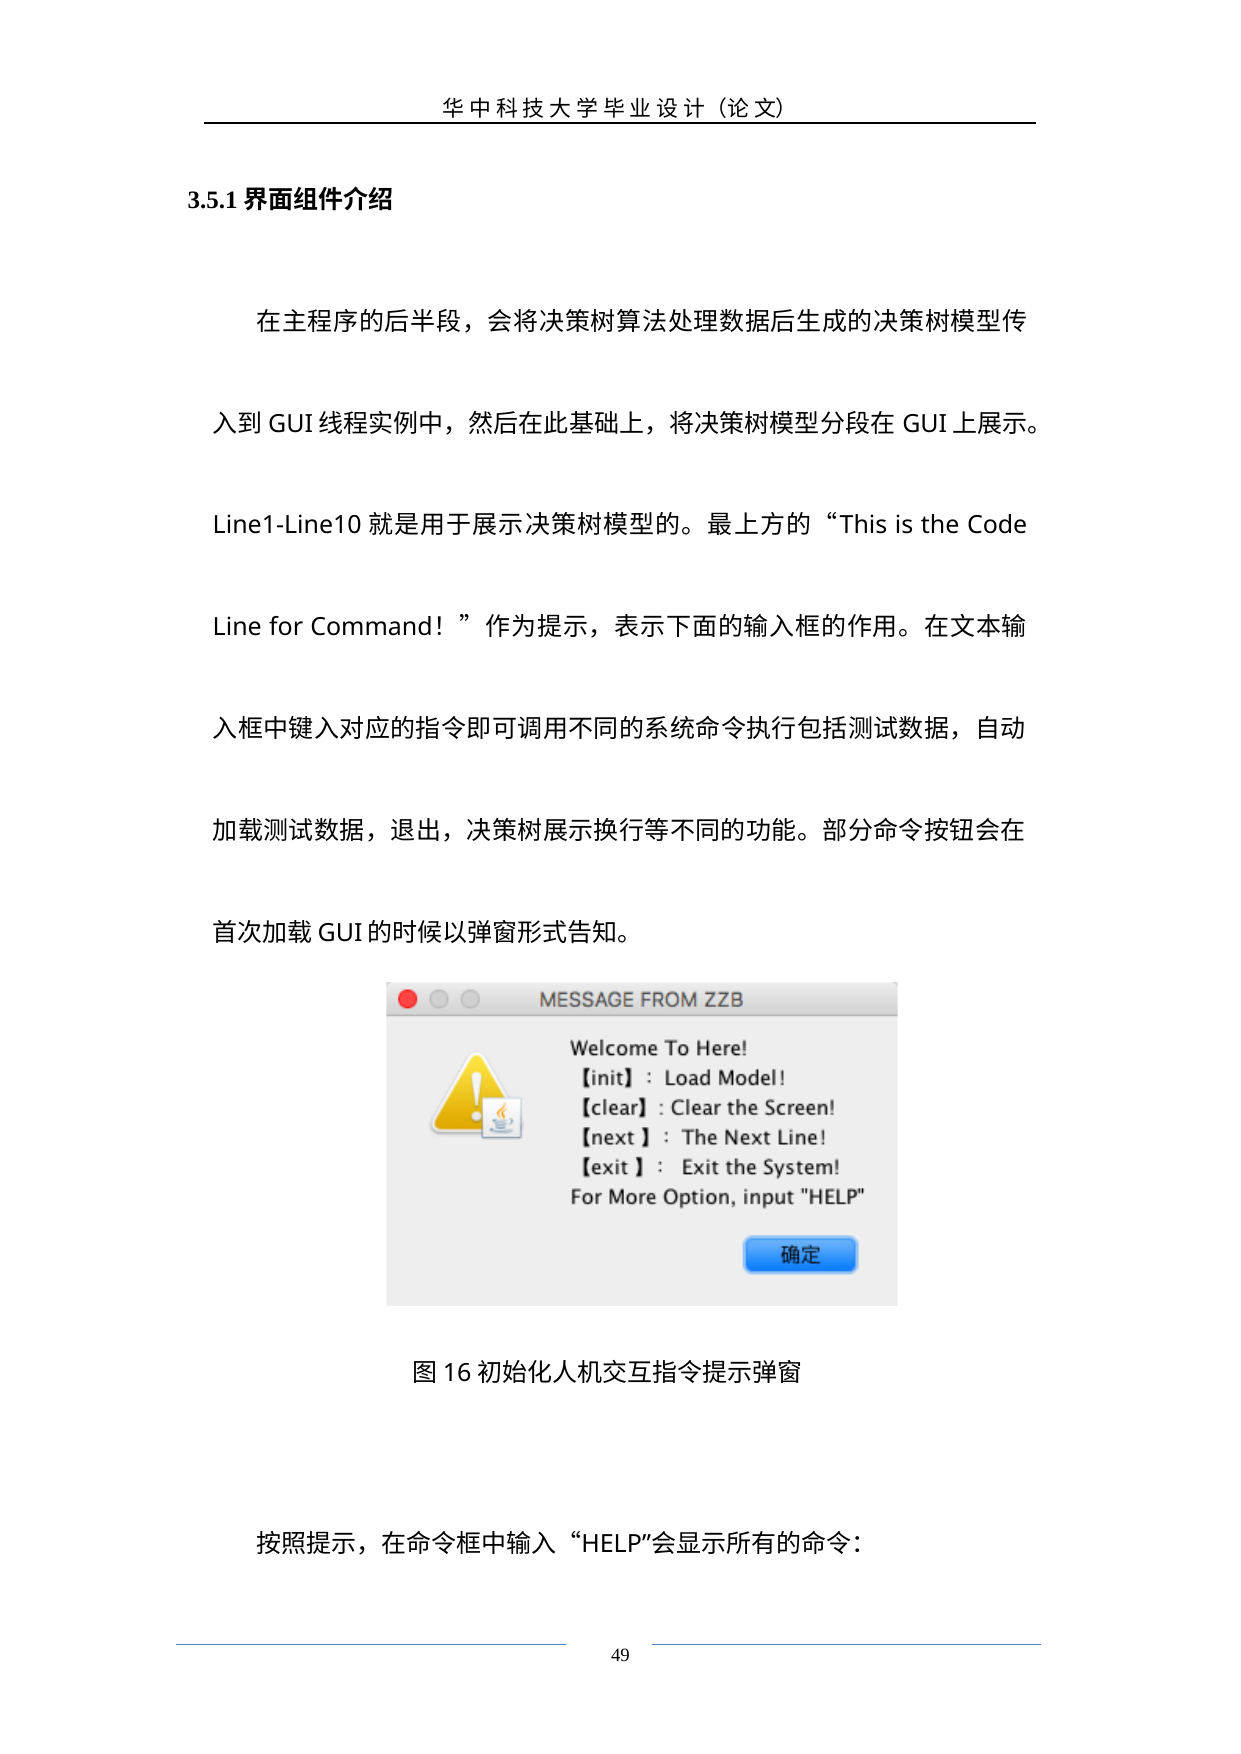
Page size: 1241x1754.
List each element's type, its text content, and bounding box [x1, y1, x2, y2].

text 在主程序的后半段，会将决策树算法处理数据后生成的决策树模型传入到GUI线程实例中，然后在此基础上，将决策树模型分段在GUI上展示。Line1-Line10就是用于展示决策树模型的。最上方的“This is the Code Line for Command！”作为提示，表示下面的输入框的作用。在文本输入框中键入对应的指令即可调用不同的系统命令执行包括测试数据，自动加载测试数据，退出，决策树展示换行等不同的功能。部分命令按钮会在首次加载GUI的时候以弹窗形式告知。 [212, 285, 1028, 964]
text 图16 初始化人机交互指令提示弹窗 [187, 1337, 1028, 1404]
subtitle 3.5.1 界面组件介绍 [187, 164, 1053, 232]
text 按照提示，在命令框中输入“HELP”会显示所有的命令： [212, 1507, 1028, 1575]
picture [386, 982, 898, 1306]
